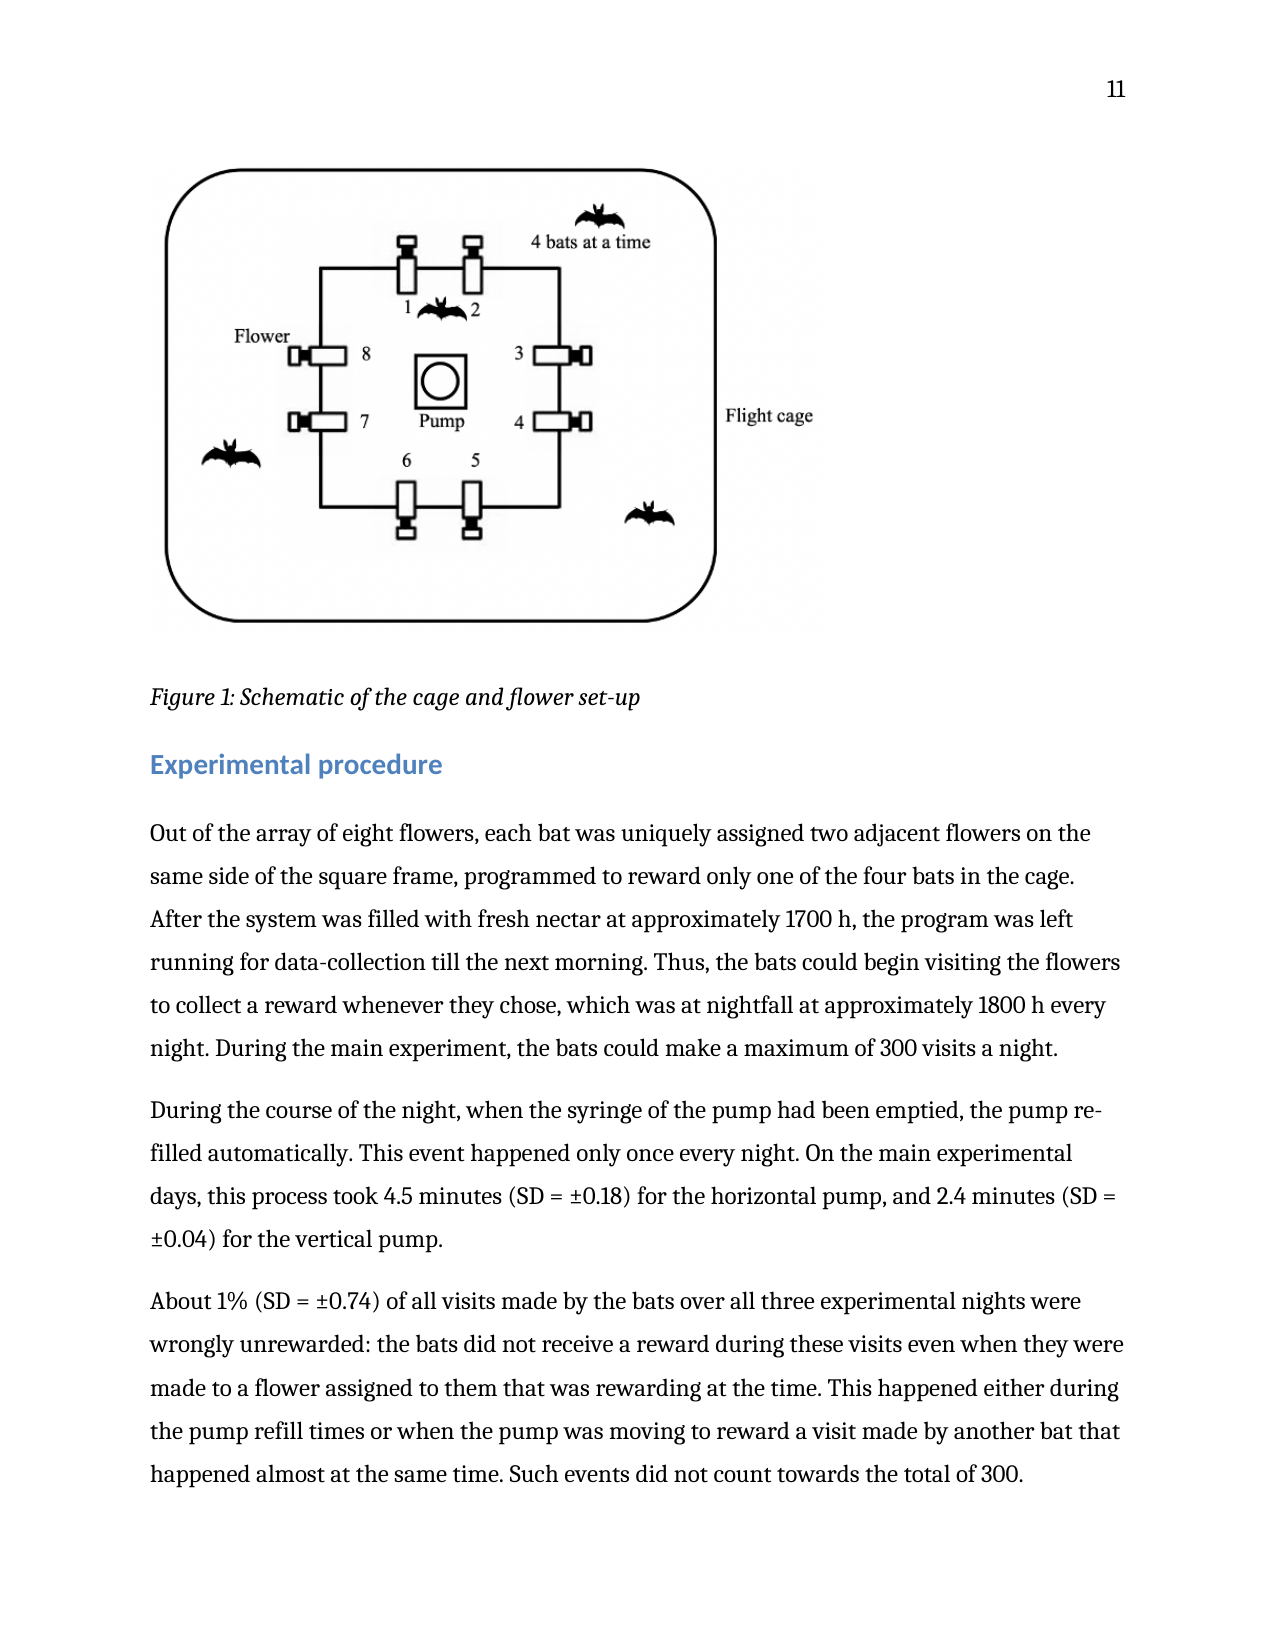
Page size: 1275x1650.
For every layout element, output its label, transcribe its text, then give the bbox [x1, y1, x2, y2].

subtitle Experimental procedure [150, 746, 1125, 782]
text Figure 1: Schematic of the cage and flower set-up [150, 682, 1125, 711]
text Out of the array of eight flowers, each bat was uniquely assigned two adjacent flowers on the same side of the square frame, programmed to reward only one of the four bats in the cage. After the system was filled with fresh nectar at approximately 1700 h, the program was left running for data-collection till the next morning. Thus, the bats could begin visiting the flowers to collect a reward whenever they chose, which was at nightfall at approximately 1800 h every night. During the main experiment, the bats could make a maximum of 300 visits a night. [150, 818, 1125, 1063]
text During the course of the night, when the syringe of the pump had been emptied, the pump re-filled automatically. This event happened only once every night. On the main experimental days, this process took 4.5 minutes (SD = ±0.18) for the horizontal pump, and 2.4 minutes (SD = ±0.04) for the vertical pump. [150, 1096, 1125, 1254]
text About 1% (SD = ±0.74) of all visits made by the bats over all three experimental nights were wrongly unrewarded: the bats did not receive a reward during these visits even when they were made to a flower assigned to them that was rewarding at the time. This happened either during the pump refill times or when the pump was moving to reward a visit made by another bat that happened almost at the same time. Such events did not count towards the total of 300. [150, 1287, 1125, 1488]
picture [150, 150, 825, 648]
